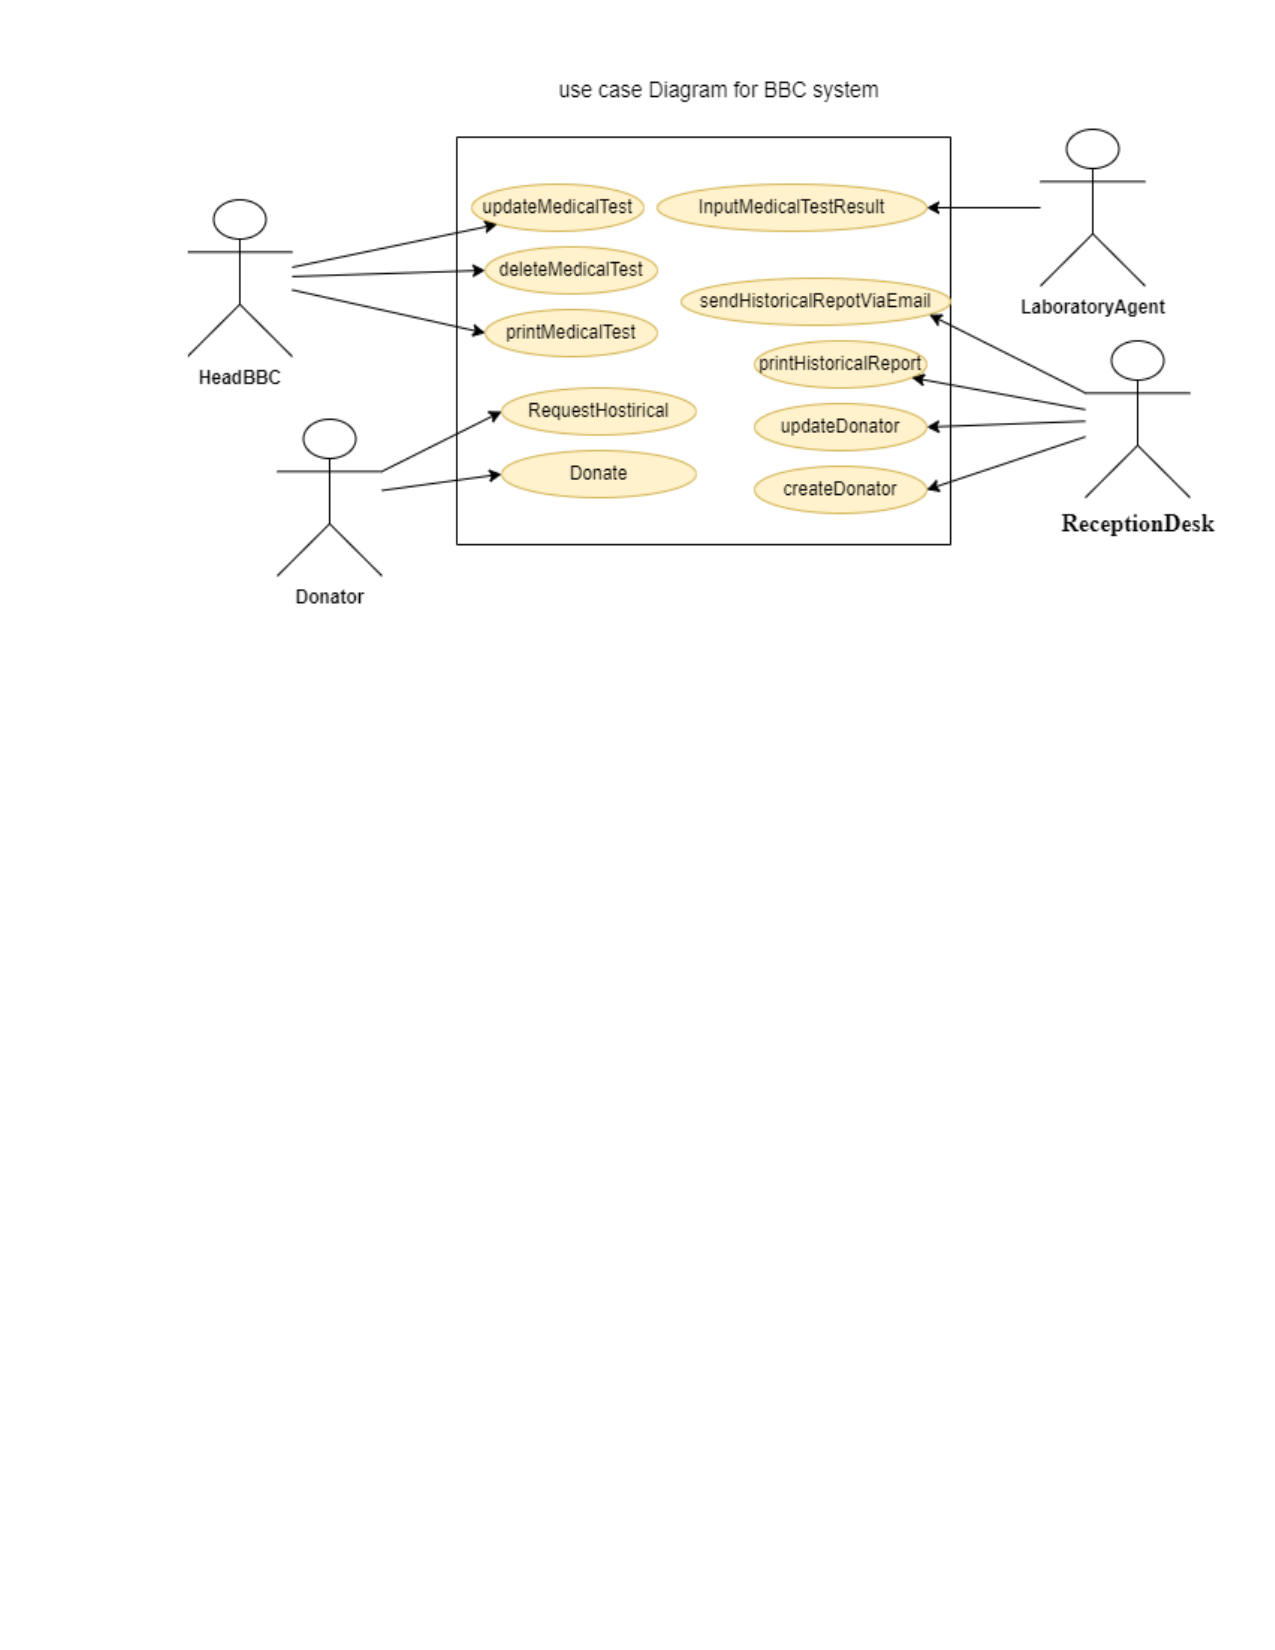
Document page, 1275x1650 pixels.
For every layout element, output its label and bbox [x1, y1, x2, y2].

picture [187, 75, 1215, 610]
